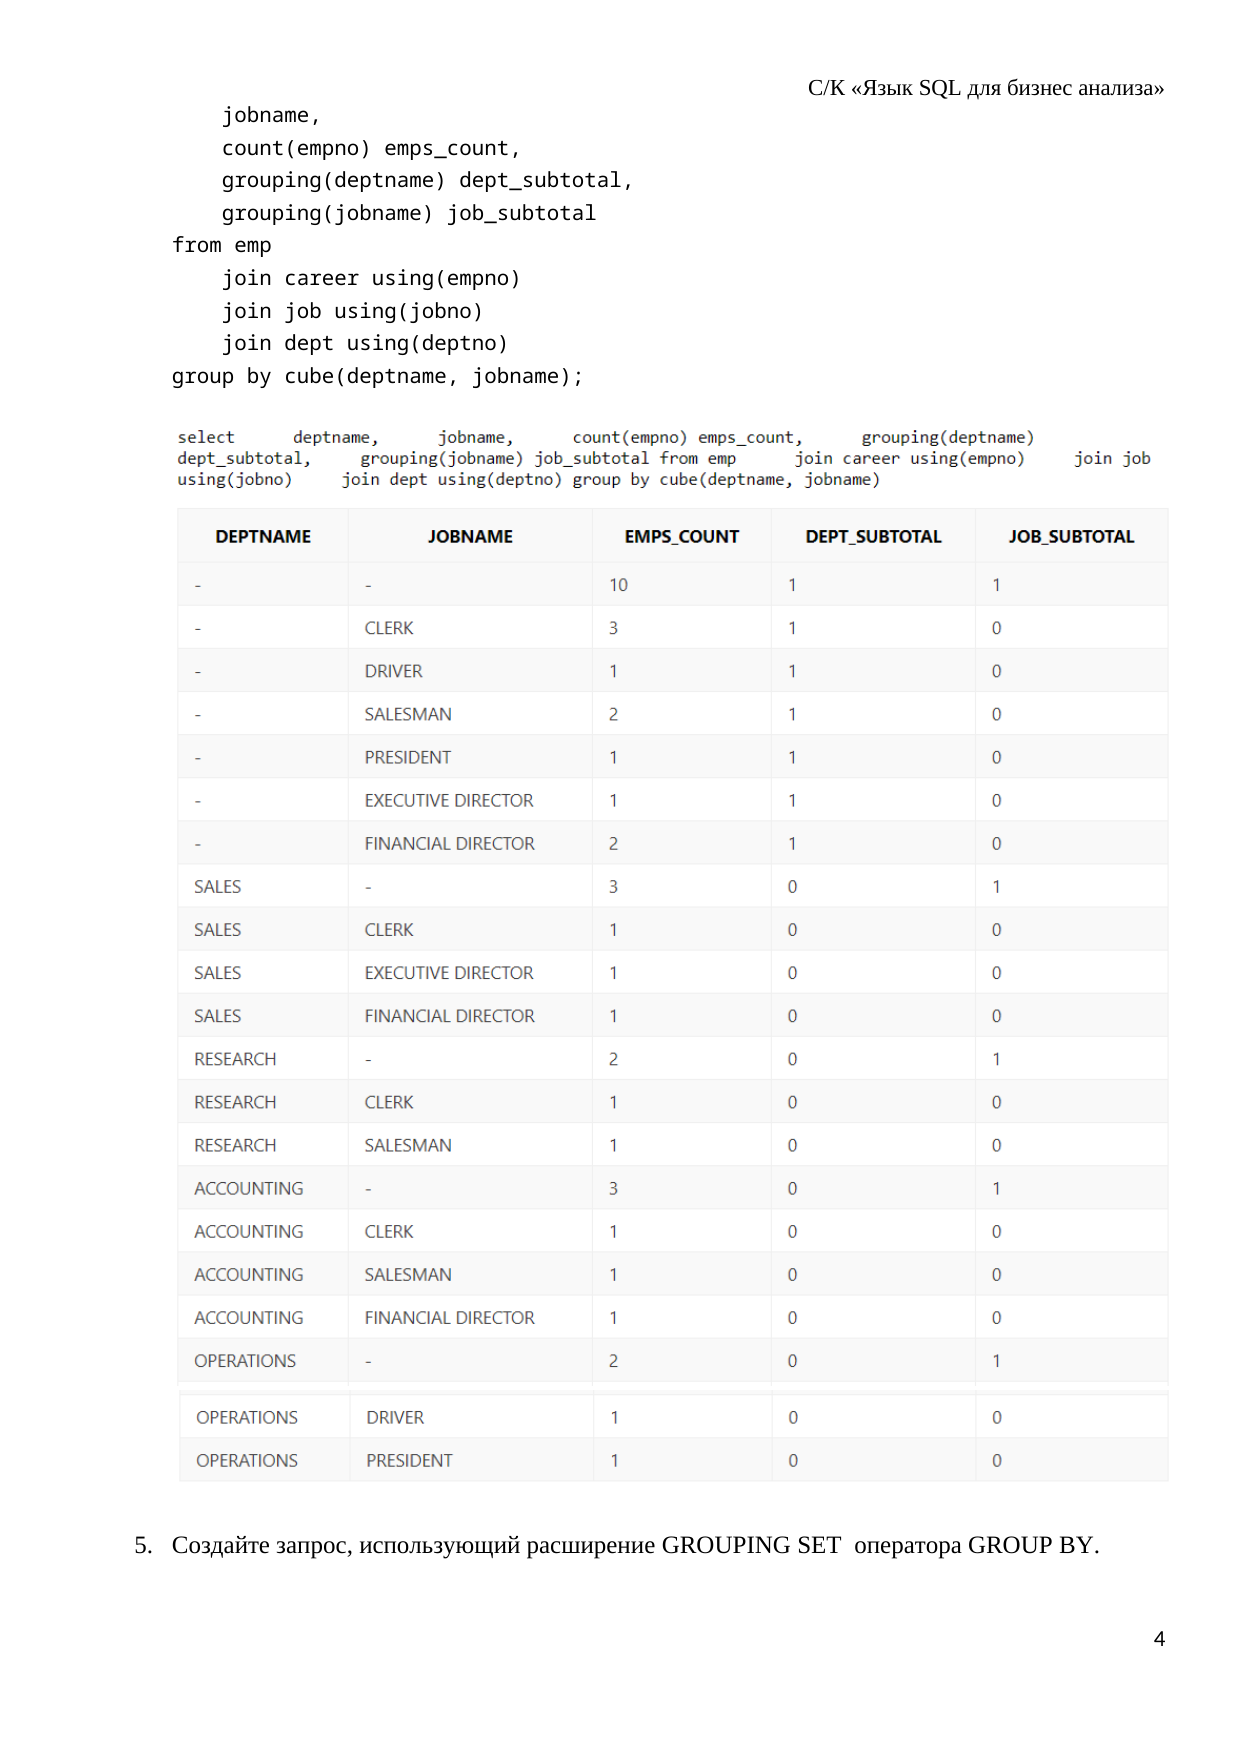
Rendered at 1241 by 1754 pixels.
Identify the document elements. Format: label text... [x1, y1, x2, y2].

list group by cube(deptname, jobname); [172, 361, 1165, 389]
picture [171, 426, 1176, 1386]
picture [171, 1390, 1176, 1493]
list grouping(deptname) dept_subtotal, [172, 165, 1165, 194]
list join job using(jobno) [172, 296, 1165, 324]
list join dept using(deptno) [172, 328, 1165, 357]
list Создайте запрос, использующий расширение GROUPING SET оператора GROUP BY. [134, 1530, 1165, 1559]
list from emp [172, 231, 1165, 259]
list join career using(empno) [172, 263, 1165, 292]
list grouping(jobname) job_subtotal [172, 198, 1165, 226]
list count(empno) emps_count, [172, 133, 1165, 161]
list jobname, [172, 100, 1165, 128]
